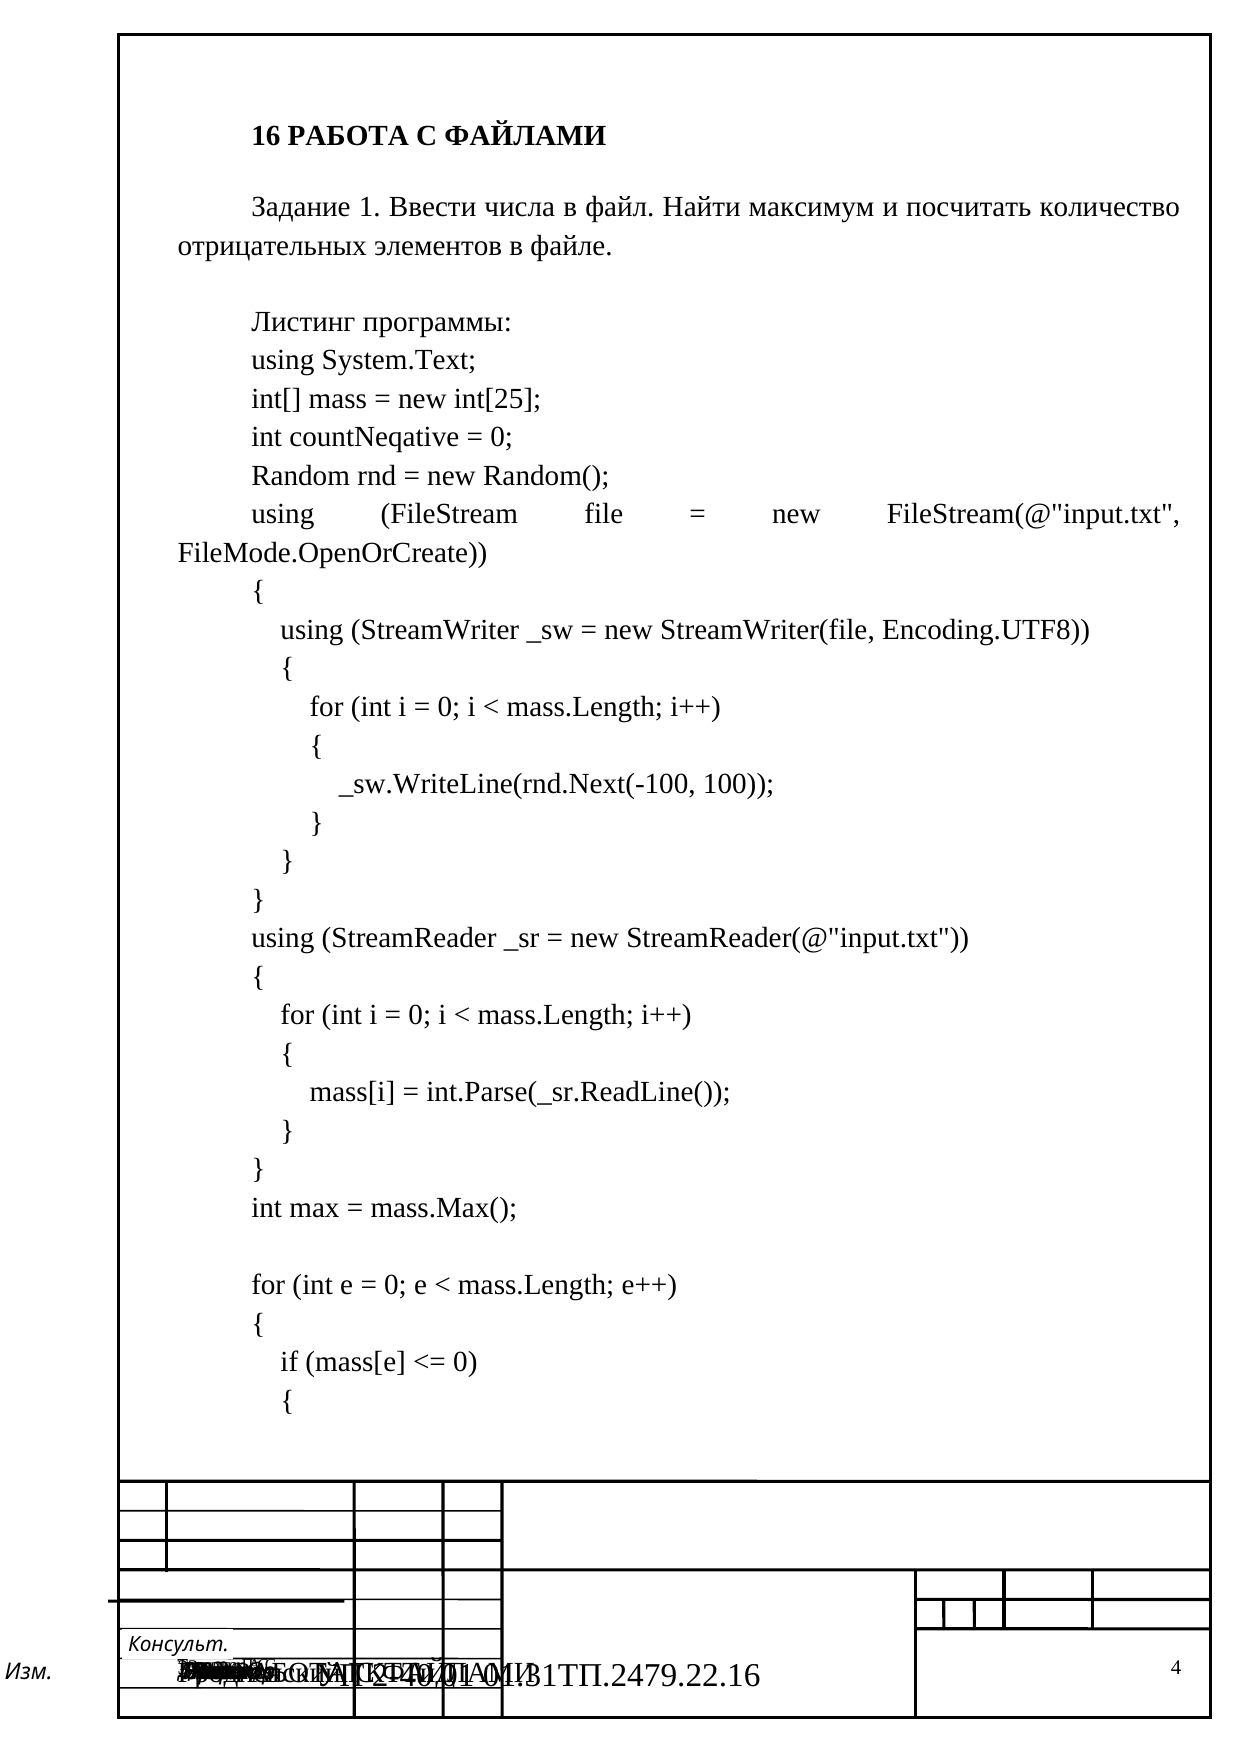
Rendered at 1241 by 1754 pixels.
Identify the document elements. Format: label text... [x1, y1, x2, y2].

text { [177, 651, 1181, 684]
text } [177, 1152, 1181, 1185]
text int countNeqative = 0; [177, 419, 1181, 453]
text _sw.WriteLine(rnd.Next(-100, 100)); [177, 766, 1181, 800]
text using (StreamReader _sr = new StreamReader(@"input.txt")) [177, 920, 1181, 954]
text using System.Text; [177, 342, 1181, 376]
text using (FileStream file = new FileStream(@"input.txt", FileMode.OpenOrCreate)) [177, 496, 1181, 568]
text 16 РАБОТА С ФАЙЛАМИ [177, 118, 1181, 152]
text { [177, 728, 1181, 761]
text } [177, 882, 1181, 915]
text { [177, 573, 1181, 607]
text Листинг программы: [177, 304, 1181, 337]
text { [177, 959, 1181, 992]
text } [177, 805, 1181, 838]
text } [177, 1113, 1181, 1147]
text int[] mass = new int[25]; [177, 381, 1181, 414]
text if (mass[e] <= 0) [177, 1344, 1181, 1378]
text for (int i = 0; i < mass.Length; i++) [177, 689, 1181, 723]
text using (StreamWriter _sw = new StreamWriter(file, Encoding.UTF8)) [177, 612, 1181, 646]
text mass[i] = int.Parse(_sr.ReadLine()); [177, 1074, 1181, 1108]
text } [177, 843, 1181, 877]
text { [177, 1036, 1181, 1069]
text Задание 1. Ввести числа в файл. Найти максимум и посчитать количество отрицательных элементов в файле. [177, 189, 1181, 261]
text for (int e = 0; e < mass.Length; e++) [177, 1267, 1181, 1301]
text Random rnd = new Random(); [177, 458, 1181, 491]
text for (int i = 0; i < mass.Length; i++) [177, 997, 1181, 1031]
text { [177, 1383, 1181, 1416]
text { [177, 1306, 1181, 1339]
text int max = mass.Max(); [177, 1190, 1181, 1224]
